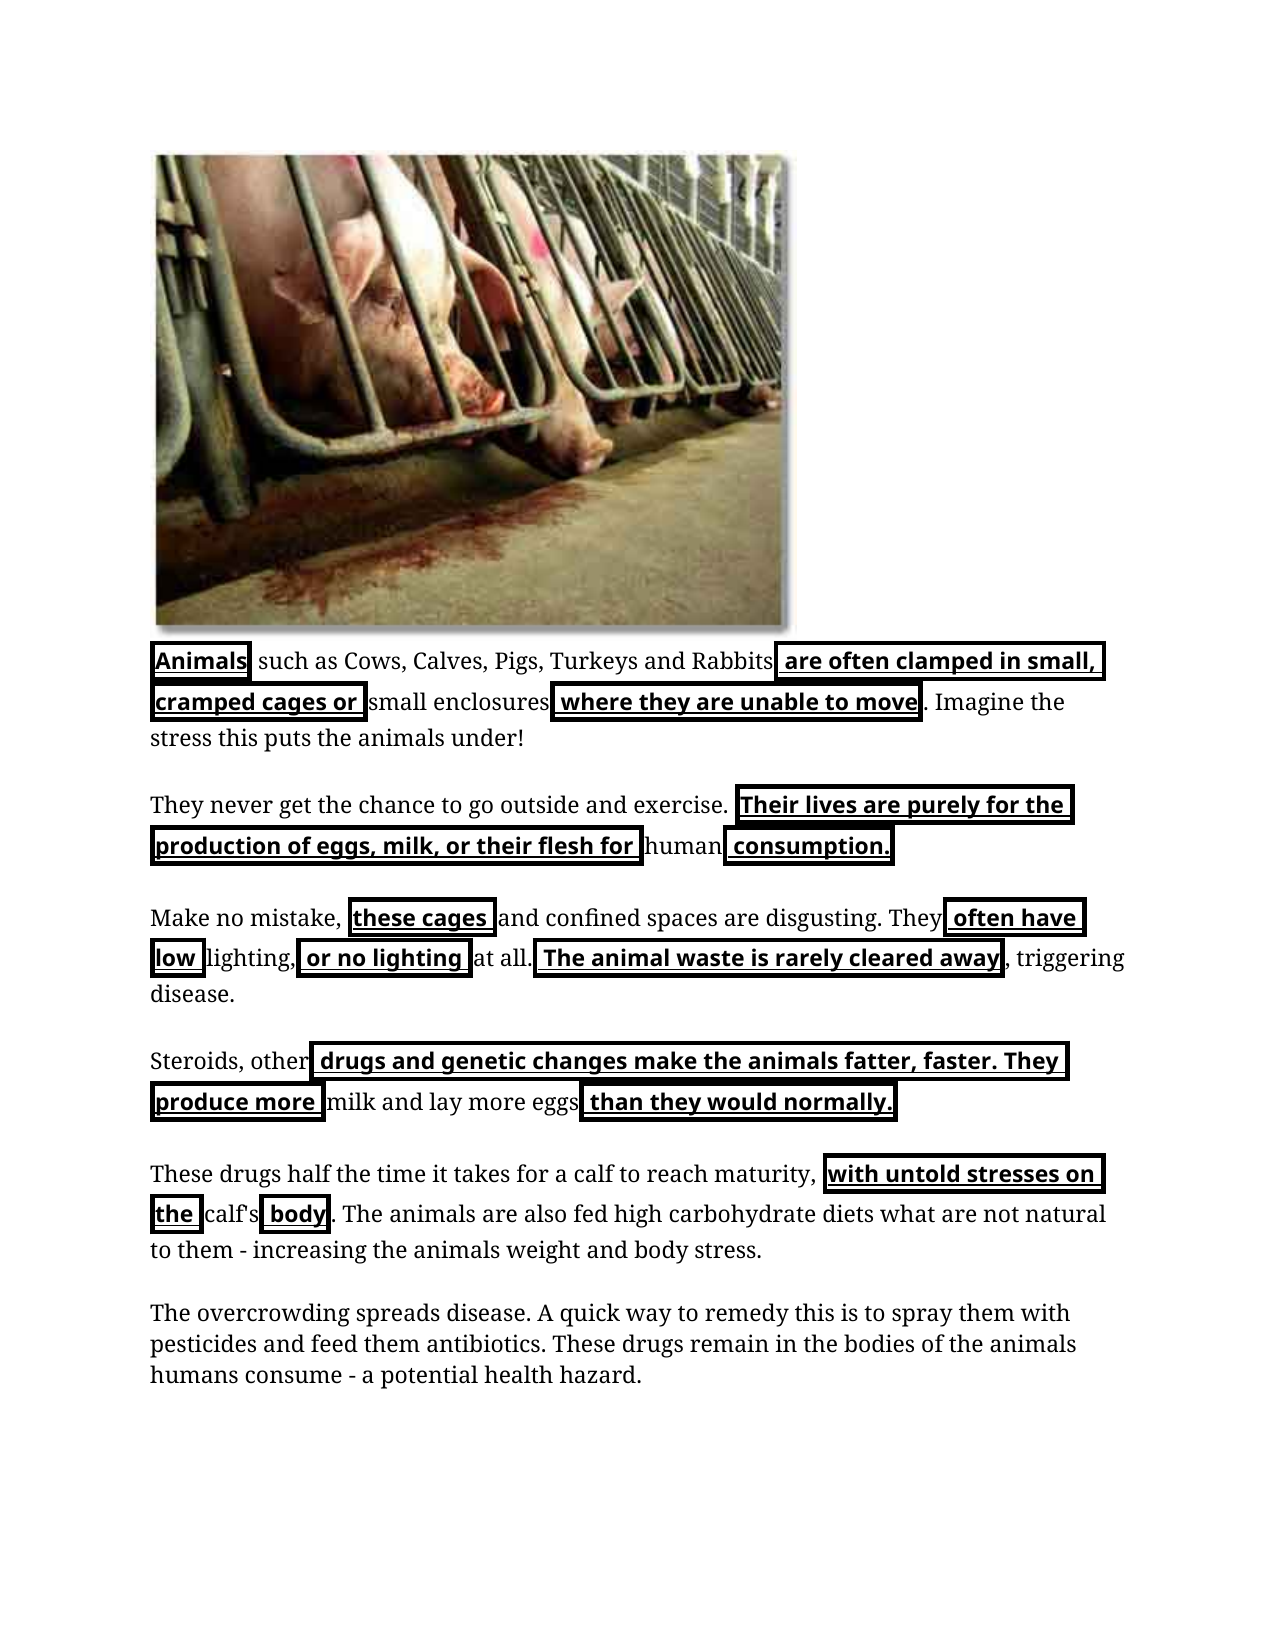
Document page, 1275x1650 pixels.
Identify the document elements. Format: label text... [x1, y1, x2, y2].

picture [150, 150, 797, 641]
text The overcrowding spreads disease. A quick way to remedy this is to spray them with pesticides and feed them antibiotics. These drugs remain in the bodies of the animals humans consume - a potential health hazard. [150, 1297, 1125, 1391]
text These drugs half the time it takes for a calf to reach maturity, with untold stresses on the calf's body. The animals are also fed high carbohydrate diets what are not natural to them - increasing the animals weight and body stress. [150, 1153, 1125, 1266]
text Steroids, other drugs and genetic changes make the animals fatter, faster. They produce more milk and lay more eggs than they would normally. [314, 1045, 1065, 1072]
text They never get the chance to go outside and exercise. Their lives are purely for the production of eggs, milk, or their flesh for human consumption. [895, 784, 1125, 866]
text They never get the chance to go outside and exercise. Their lives are purely for the production of eggs, milk, or their flesh for human consumption. [150, 784, 735, 866]
text Steroids, other drugs and genetic changes make the animals fatter, faster. They produce more milk and lay more eggs than they would normally. [898, 1041, 1125, 1122]
text Make no mistake, these cages and confined spaces are disgusting. They often have low lighting, or no lighting at all. The animal waste is rarely cleared away, triggering disease. [150, 897, 1125, 1009]
text Steroids, other drugs and genetic changes make the animals fatter, faster. They produce more milk and lay more eggs than they would normally. [326, 1081, 579, 1122]
text Animals such as Cows, Calves, Pigs, Turkeys and Rabbits are often clamped in small, cramped cages or small enclosures where they are unable to move. Imagine the stress this puts the animals under! [150, 641, 1125, 753]
